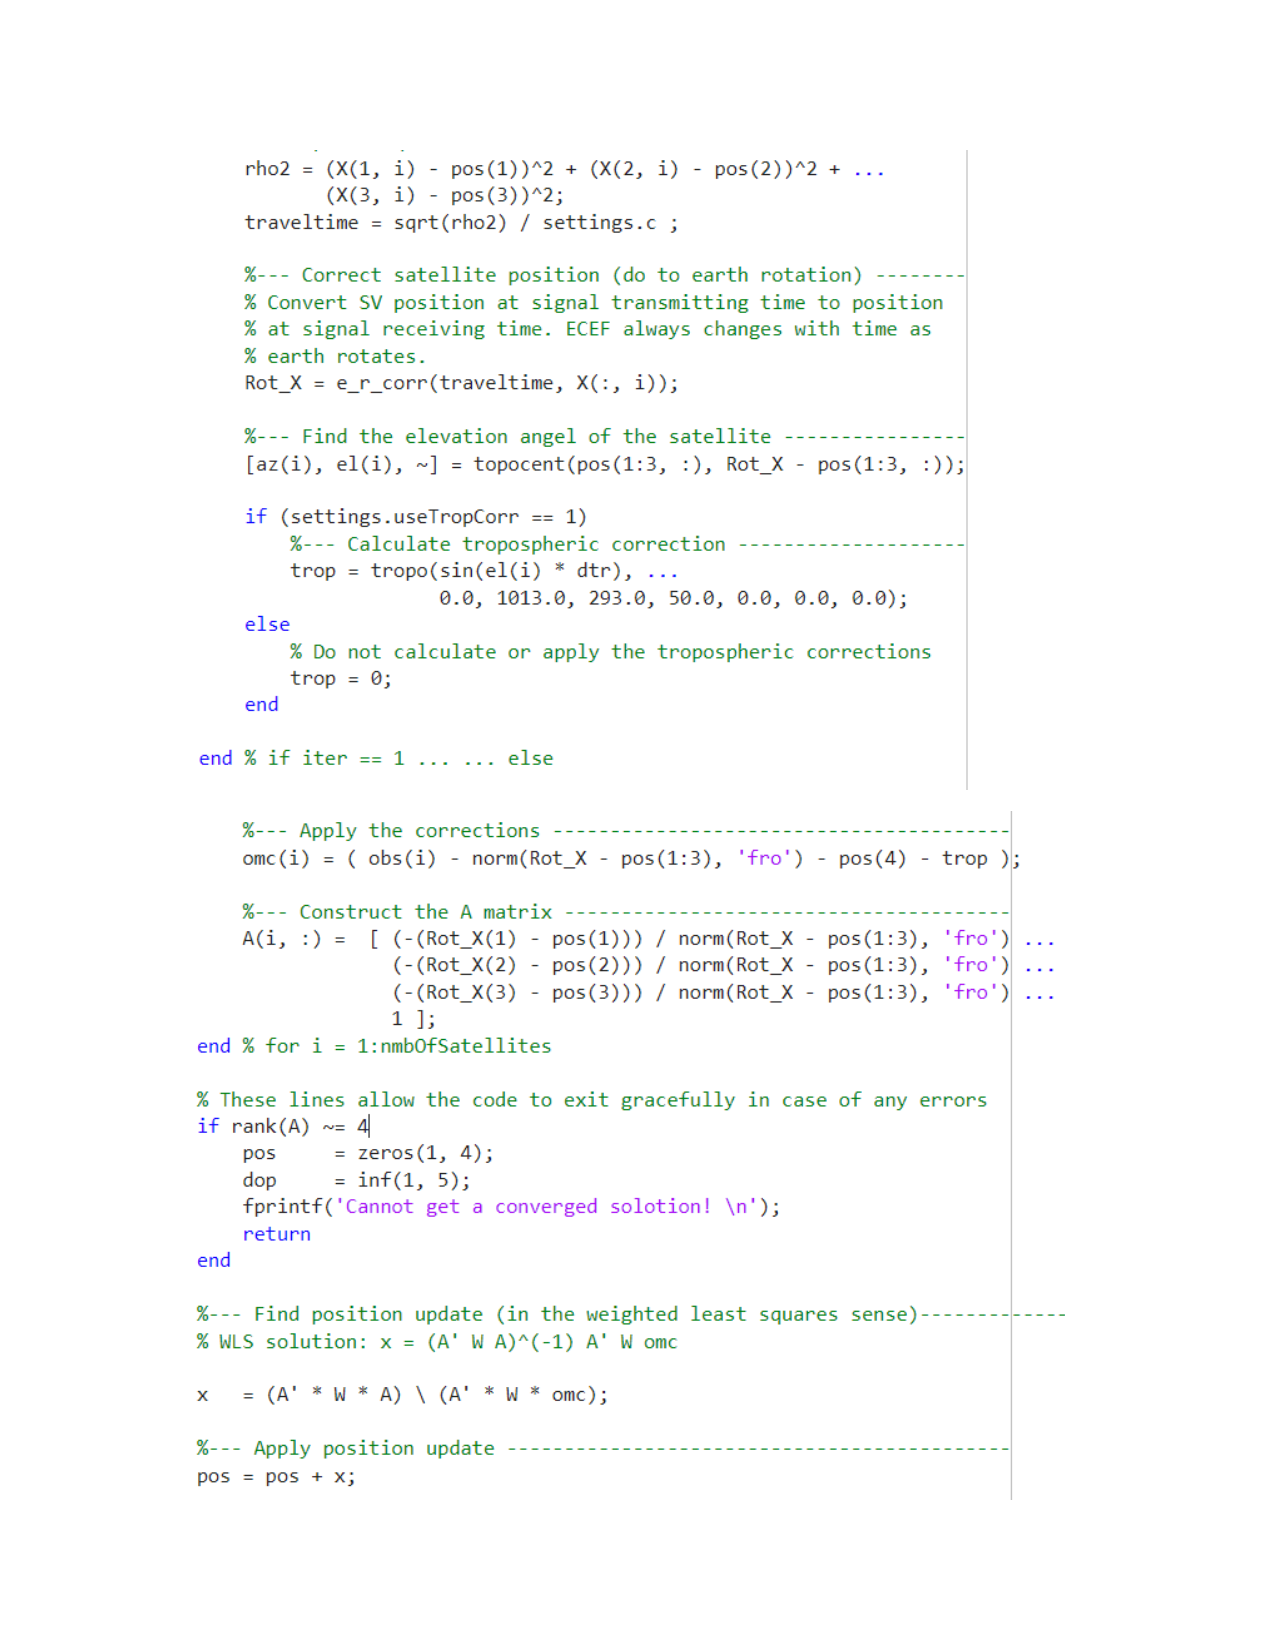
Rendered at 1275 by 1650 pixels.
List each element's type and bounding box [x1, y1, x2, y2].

picture [187, 150, 969, 790]
picture [187, 811, 1065, 1500]
